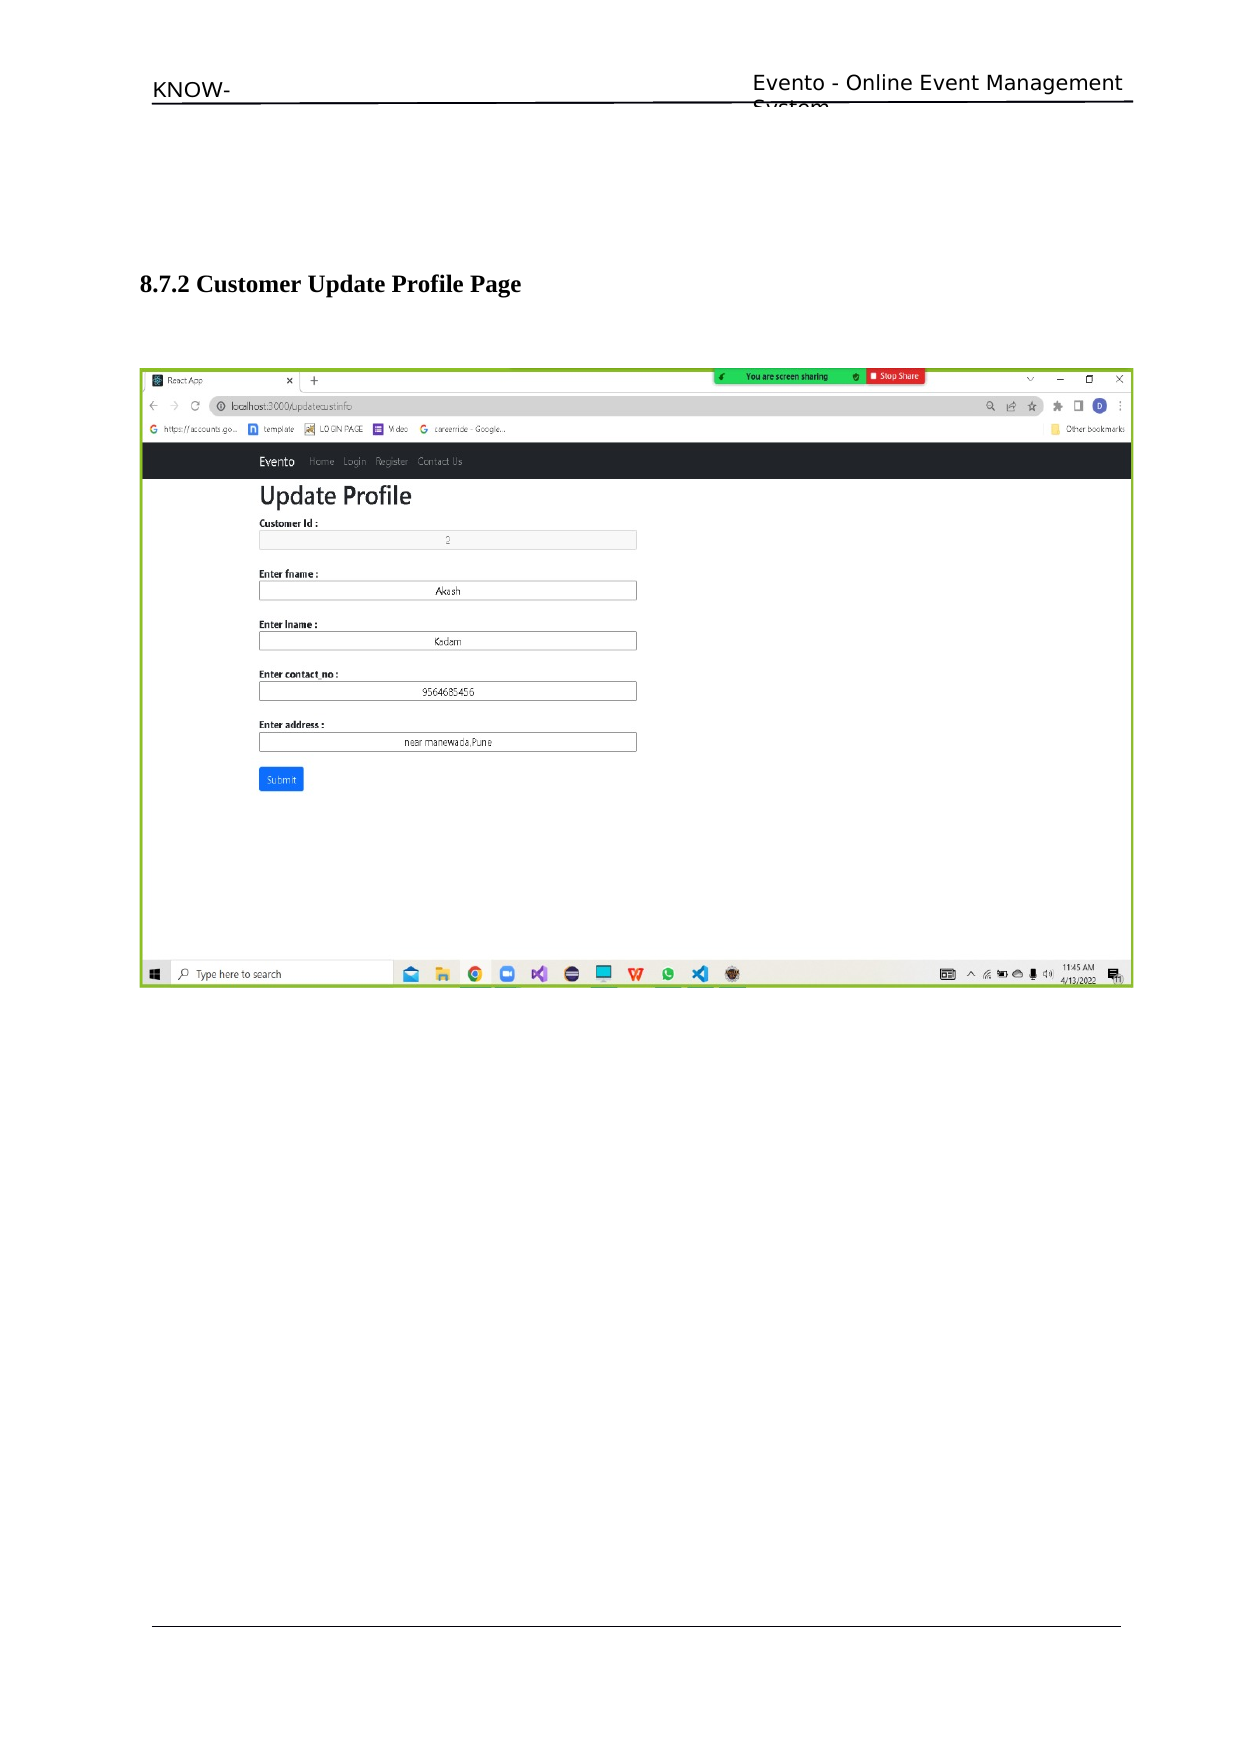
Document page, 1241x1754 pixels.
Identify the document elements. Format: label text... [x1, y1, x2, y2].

picture [139, 368, 1134, 988]
text 8.7.2 Customer Update Profile Page [139, 269, 1134, 298]
